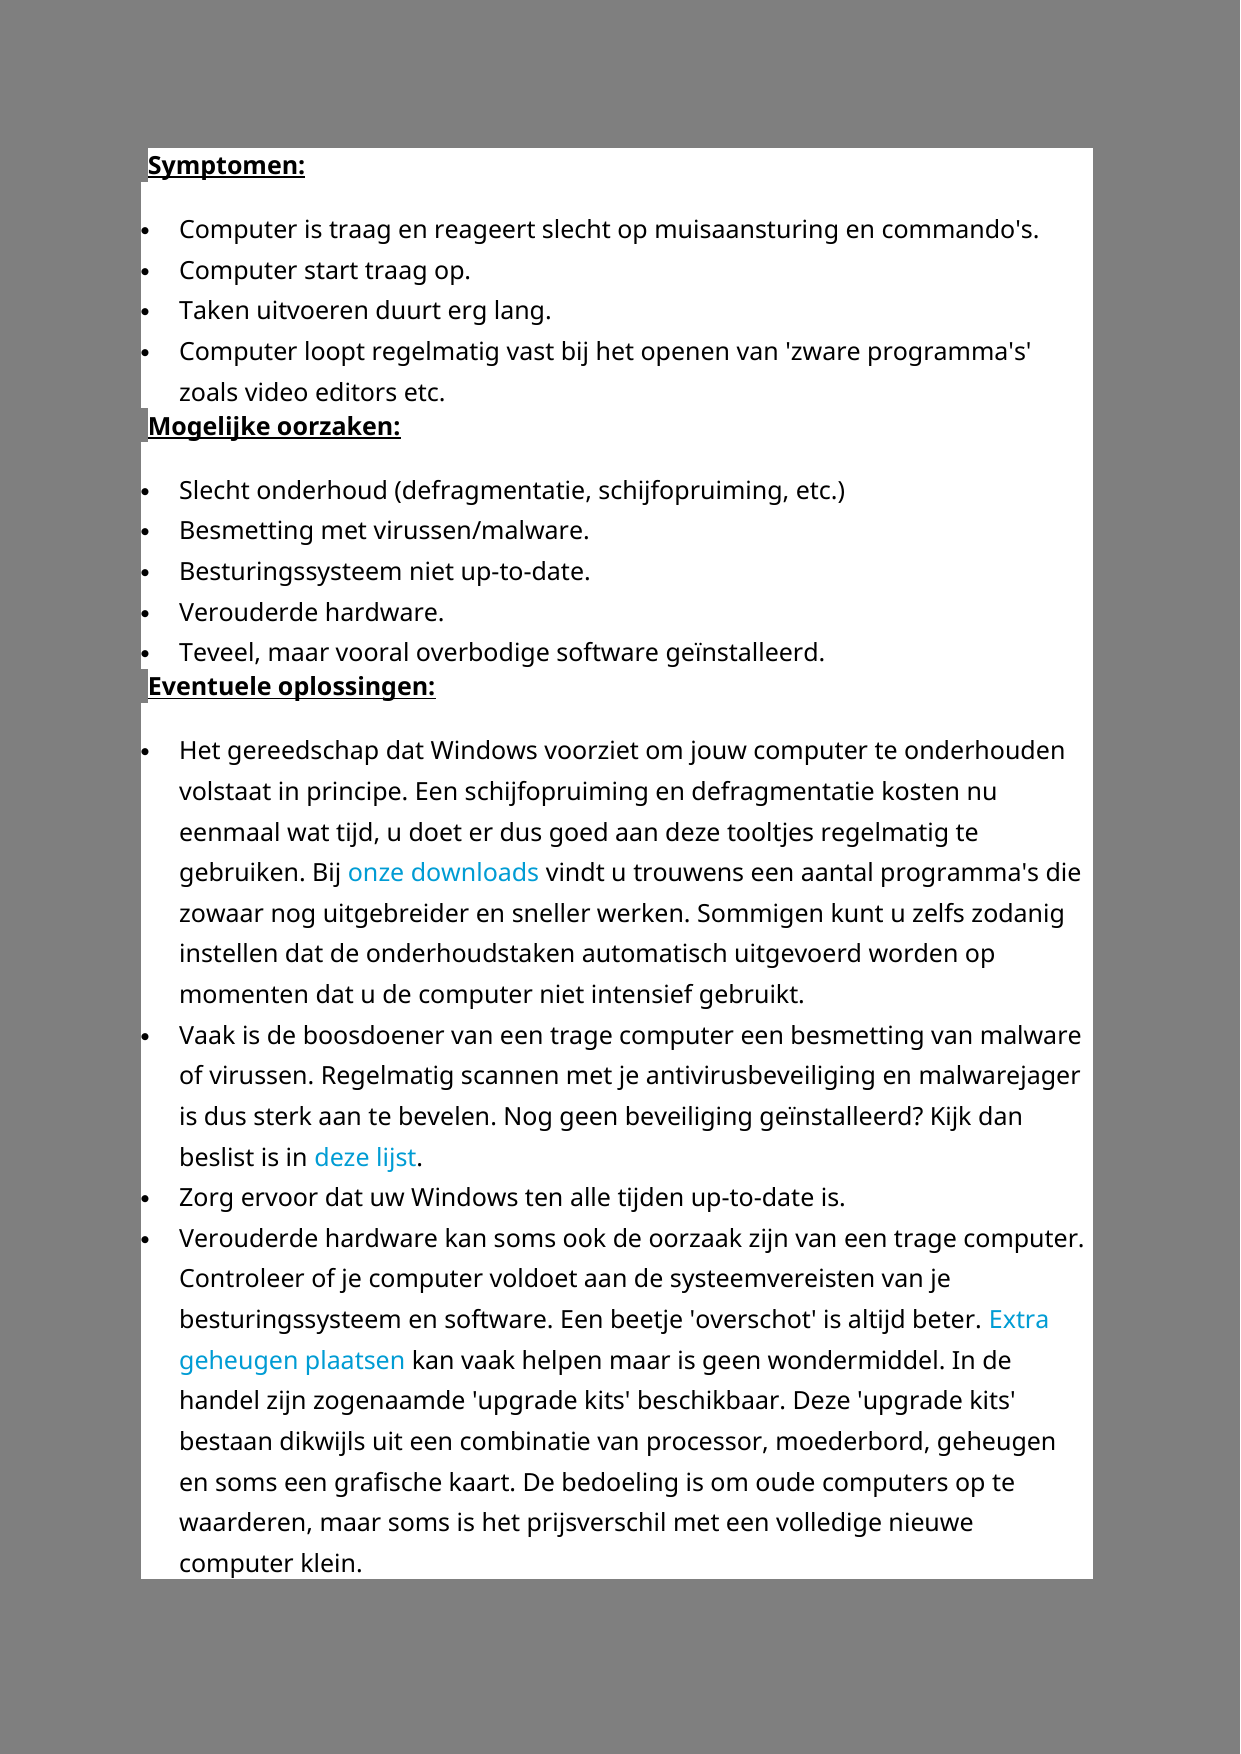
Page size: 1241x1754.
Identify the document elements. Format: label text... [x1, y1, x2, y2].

text Mogelijke oorzaken: [148, 408, 1093, 442]
list Taken uitvoeren duurt erg lang. [141, 286, 1093, 327]
list Teveel, maar vooral overbodige software geïnstalleerd. [141, 628, 1093, 669]
list Vaak is de boosdoener van een trage computer een besmetting van malware of virussen. Regelmatig scannen met je antivirusbeveiliging en malwarejager is dus sterk aan te bevelen. Nog geen beveiliging geïnstalleerd? Kijk dan beslist is in deze lijst. [141, 1011, 1093, 1173]
list Verouderde hardware. [141, 588, 1093, 628]
text Eventuele oplossingen: [148, 669, 1093, 703]
text Symptomen: [148, 148, 1093, 182]
list Zorg ervoor dat uw Windows ten alle tijden up-to-date is. [141, 1173, 1093, 1214]
list Verouderde hardware kan soms ook de oorzaak zijn van een trage computer. Controleer of je computer voldoet aan de systeemvereisten van je besturingssysteem en software. Een beetje 'overschot' is altijd beter. Extra geheugen plaatsen kan vaak helpen maar is geen wondermiddel. In de handel zijn zogenaamde 'upgrade kits' beschikbaar. Deze 'upgrade kits' bestaan dikwijls uit een combinatie van processor, moederbord, geheugen en soms een grafische kaart. De bedoeling is om oude computers op te waarderen, maar soms is het prijsverschil met een volledige nieuwe computer klein. [141, 1214, 1093, 1579]
list Besmetting met virussen/malware. [141, 506, 1093, 547]
list Computer is traag en reageert slecht op muisaansturing en commando's. [141, 205, 1093, 246]
list Computer loopt regelmatig vast bij het openen van 'zware programma's' zoals video editors etc. [141, 327, 1093, 408]
list Besturingssysteem niet up-to-date. [141, 547, 1093, 588]
list Computer start traag op. [141, 246, 1093, 286]
list Het gereedschap dat Windows voorziet om jouw computer te onderhouden volstaat in principe. Een schijfopruiming en defragmentatie kosten nu eenmaal wat tijd, u doet er dus goed aan deze tooltjes regelmatig te gebruiken. Bij onze downloads vindt u trouwens een aantal programma's die zowaar nog uitgebreider en sneller werken. Sommigen kunt u zelfs zodanig instellen dat de onderhoudstaken automatisch uitgevoerd worden op momenten dat u de computer niet intensief gebruikt. [141, 726, 1093, 1011]
list Slecht onderhoud (defragmentatie, schijfopruiming, etc.) [141, 466, 1093, 506]
